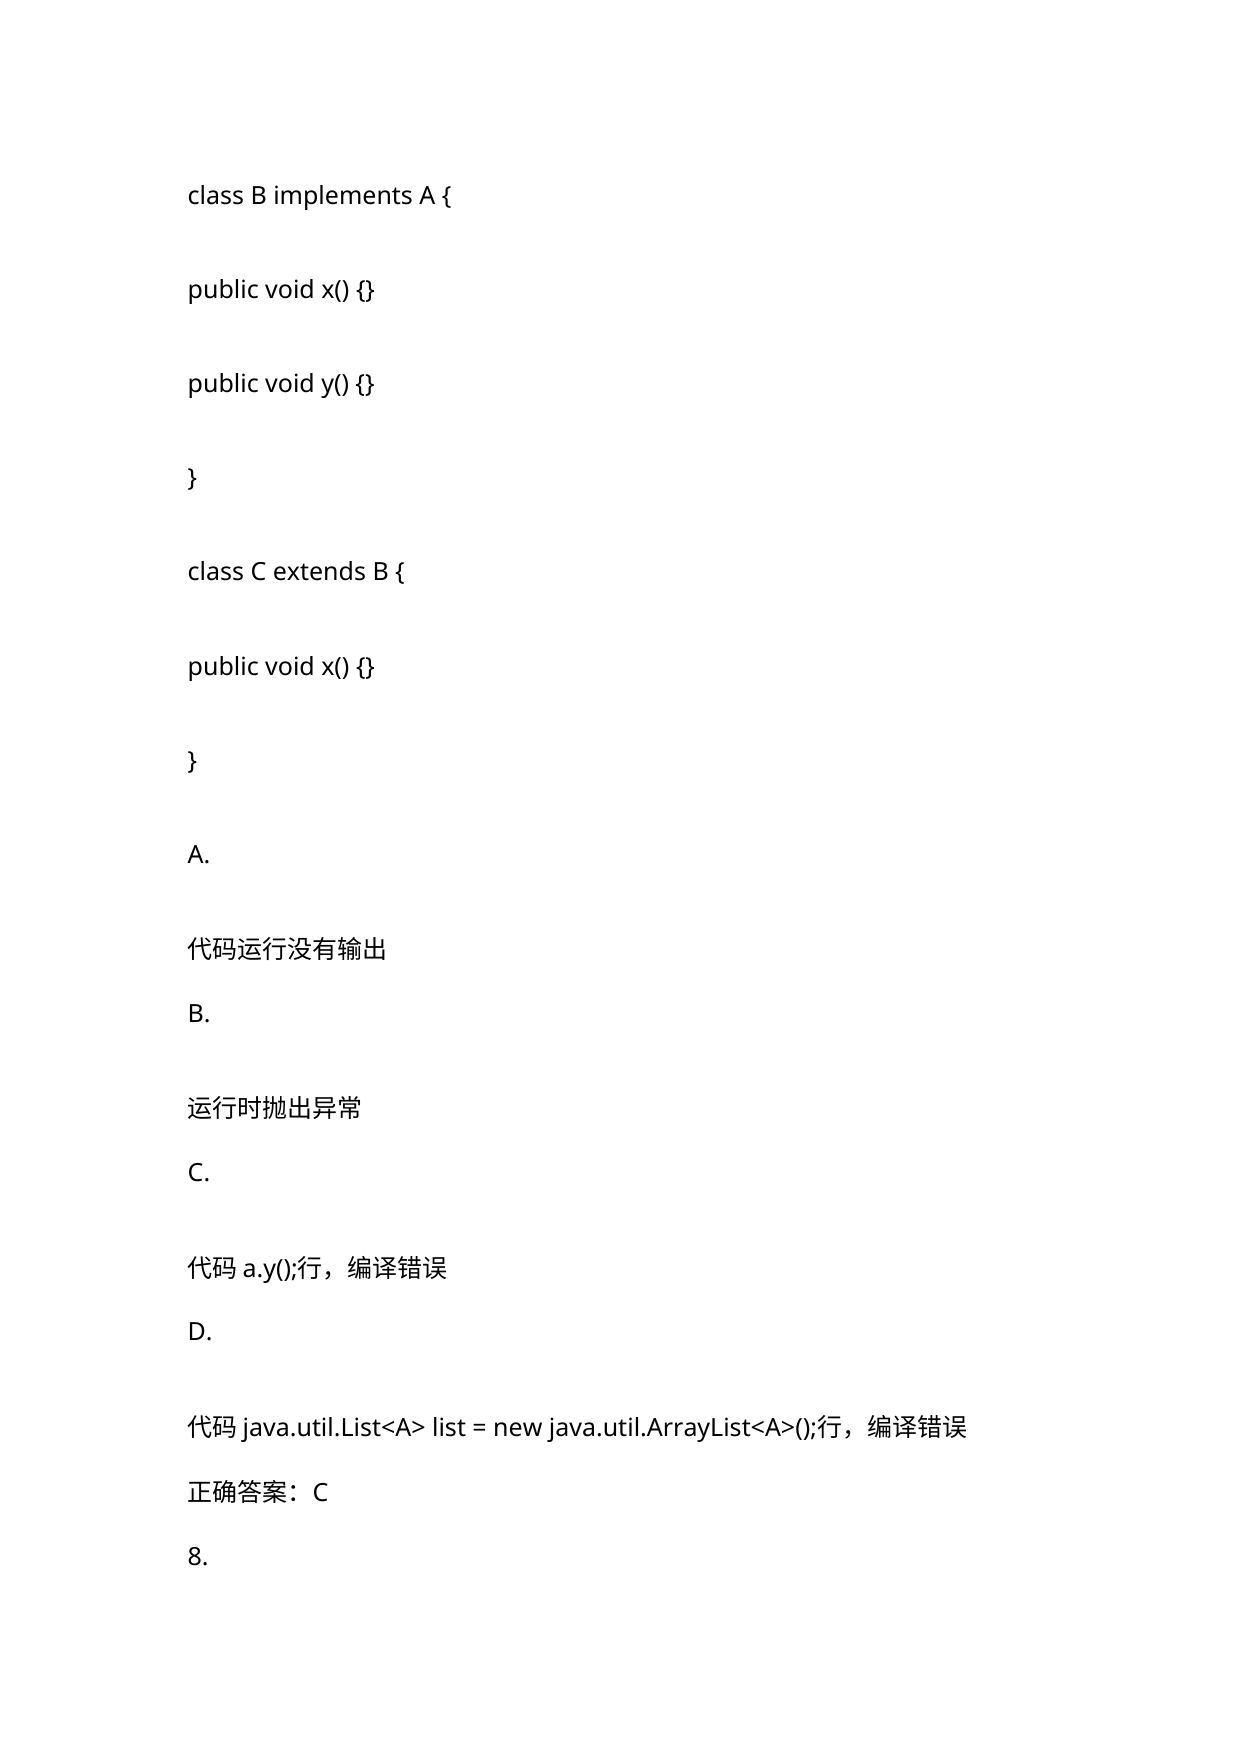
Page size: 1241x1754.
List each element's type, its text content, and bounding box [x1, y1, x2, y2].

text 代码java.util.List<A> list = new java.util.ArrayList<A>();行，编译错误 正确答案：C 8. [187, 1393, 1053, 1588]
text public void x() {} [187, 256, 1053, 321]
text public void x() {} [187, 633, 1053, 698]
text 运行时抛出异常 C. [187, 1074, 1053, 1204]
text class B implements A { [187, 162, 1053, 227]
text A. [187, 821, 1053, 886]
text public void y() {} [187, 350, 1053, 415]
text } [187, 444, 1053, 509]
text } [187, 727, 1053, 792]
text 代码a.y();行，编译错误 D. [187, 1234, 1053, 1364]
text 代码运行没有输出 B. [187, 915, 1053, 1045]
text class C extends B { [187, 539, 1053, 604]
